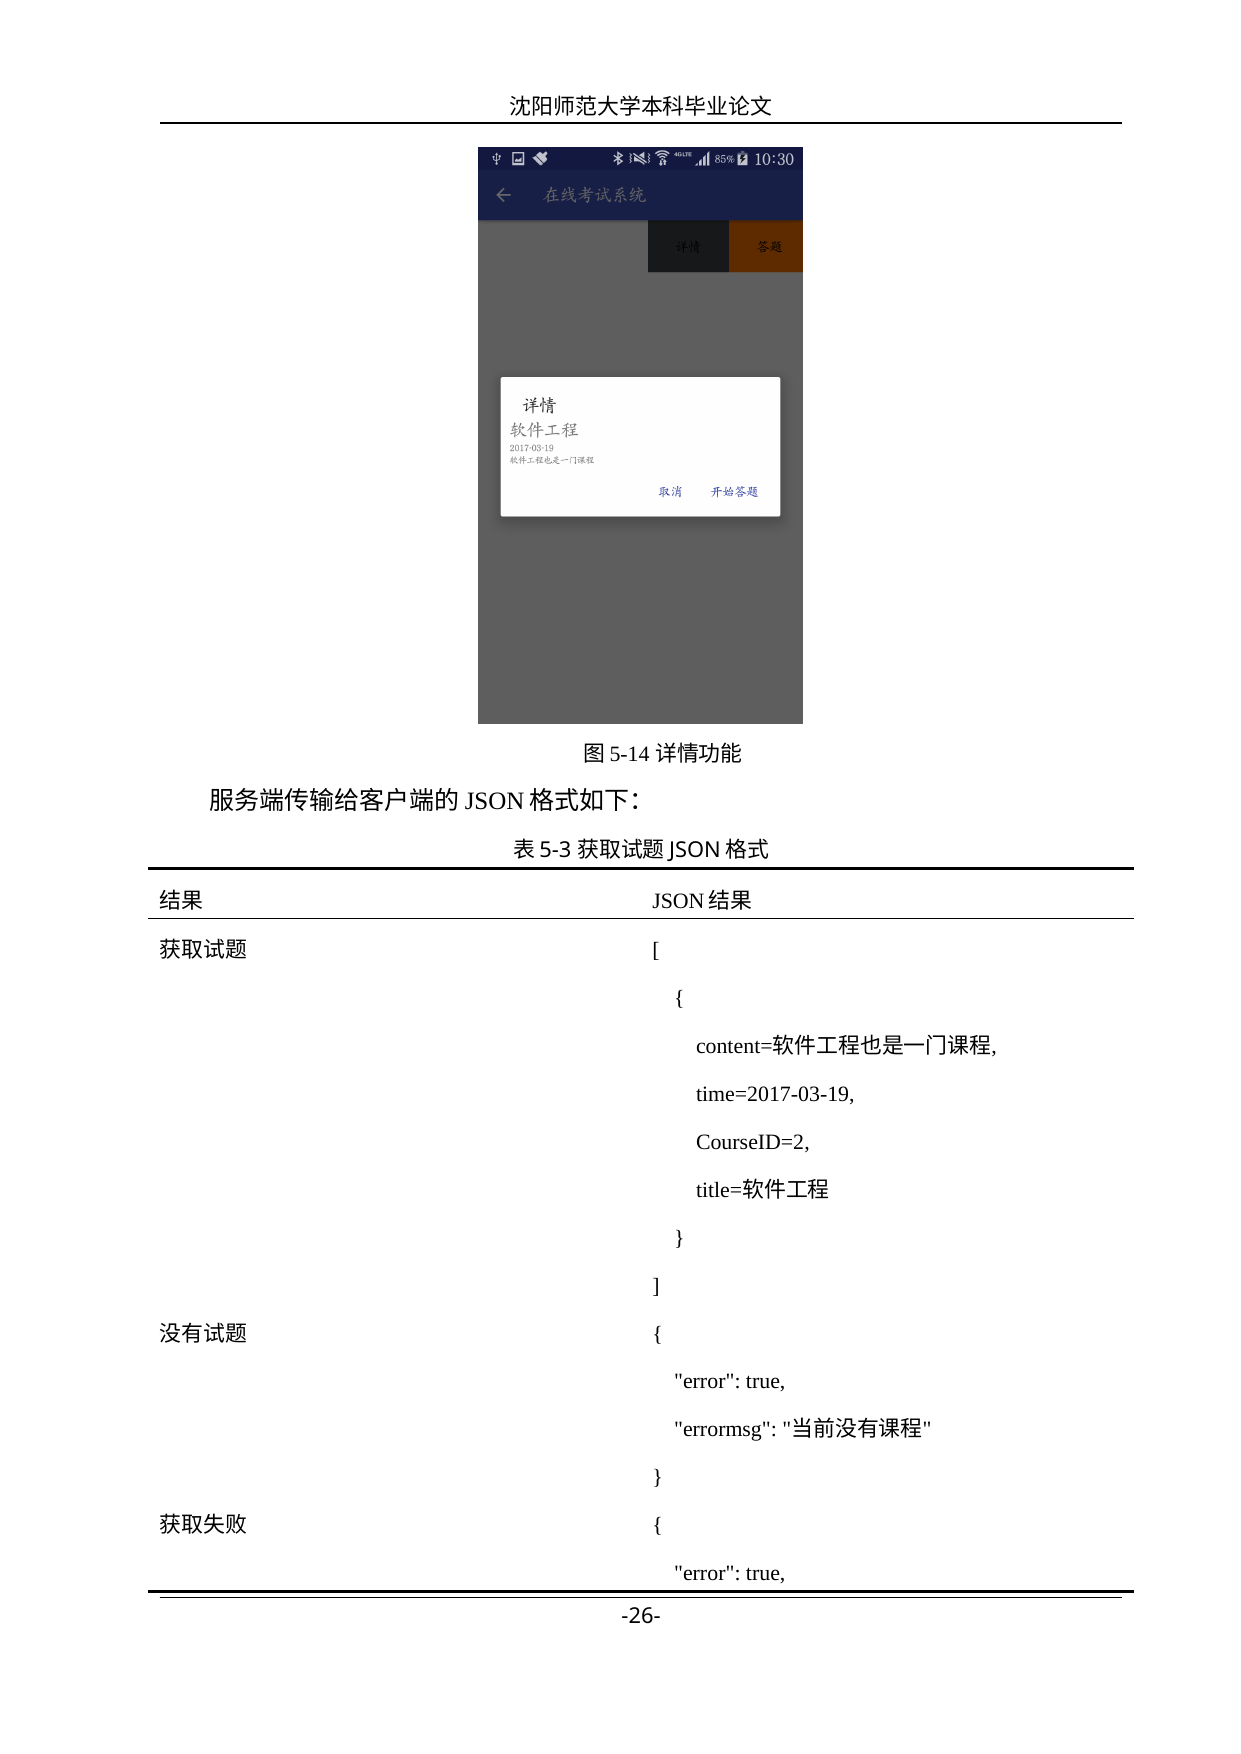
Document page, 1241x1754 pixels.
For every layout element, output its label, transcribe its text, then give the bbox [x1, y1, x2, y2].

table_cell { "error": true, "errormsg": "当前没有课程" } [641, 1303, 1133, 1494]
table_cell 获取失败 [148, 1494, 641, 1590]
table_cell 没有试题 [148, 1303, 641, 1494]
table_cell 获取试题 [148, 919, 641, 1303]
table_header 结果 [148, 870, 641, 918]
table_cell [641, 1494, 1133, 1590]
table_cell [ { content=软件工程也是一门课程, time=2017-03-19, CourseID=2, title=软件工程 } ] [641, 919, 1133, 1303]
text 表5-3 获取试题JSON格式 [159, 819, 1122, 867]
table_header JSON结果 [641, 870, 1133, 918]
text 服务端传输给客户端的JSON格式如下： [159, 771, 1122, 819]
picture [478, 147, 803, 724]
